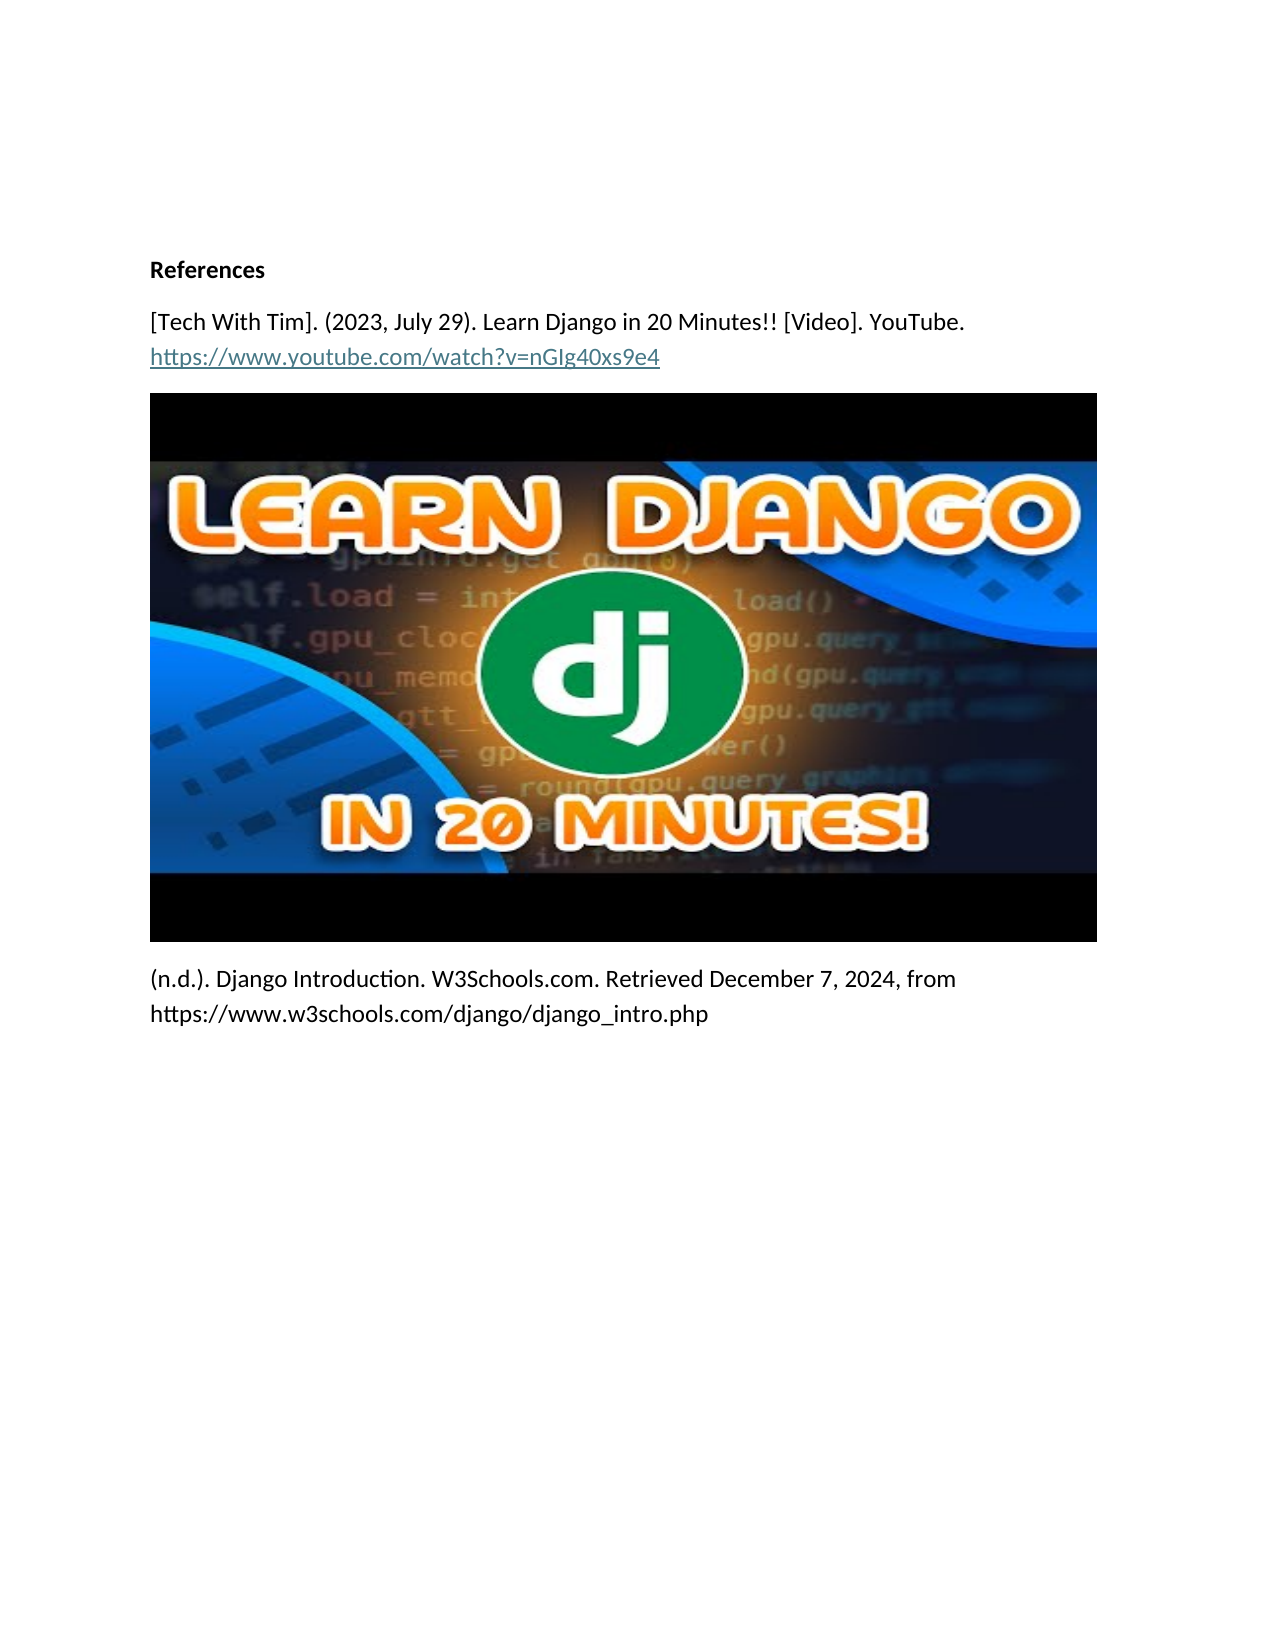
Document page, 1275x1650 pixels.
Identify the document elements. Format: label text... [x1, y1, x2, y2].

text References [150, 254, 1125, 284]
text [Tech With Tim]. (2023, July 29). Learn Django in 20 Minutes!! [Video]. YouTube. https://www.youtube.com/watch?v=nGIg40xs9e4 [150, 306, 1125, 372]
text (n.d.). Django Introduction. W3Schools.com. Retrieved December 7, 2024, from https://www.w3schools.com/django/django_intro.php [150, 445, 1125, 1029]
